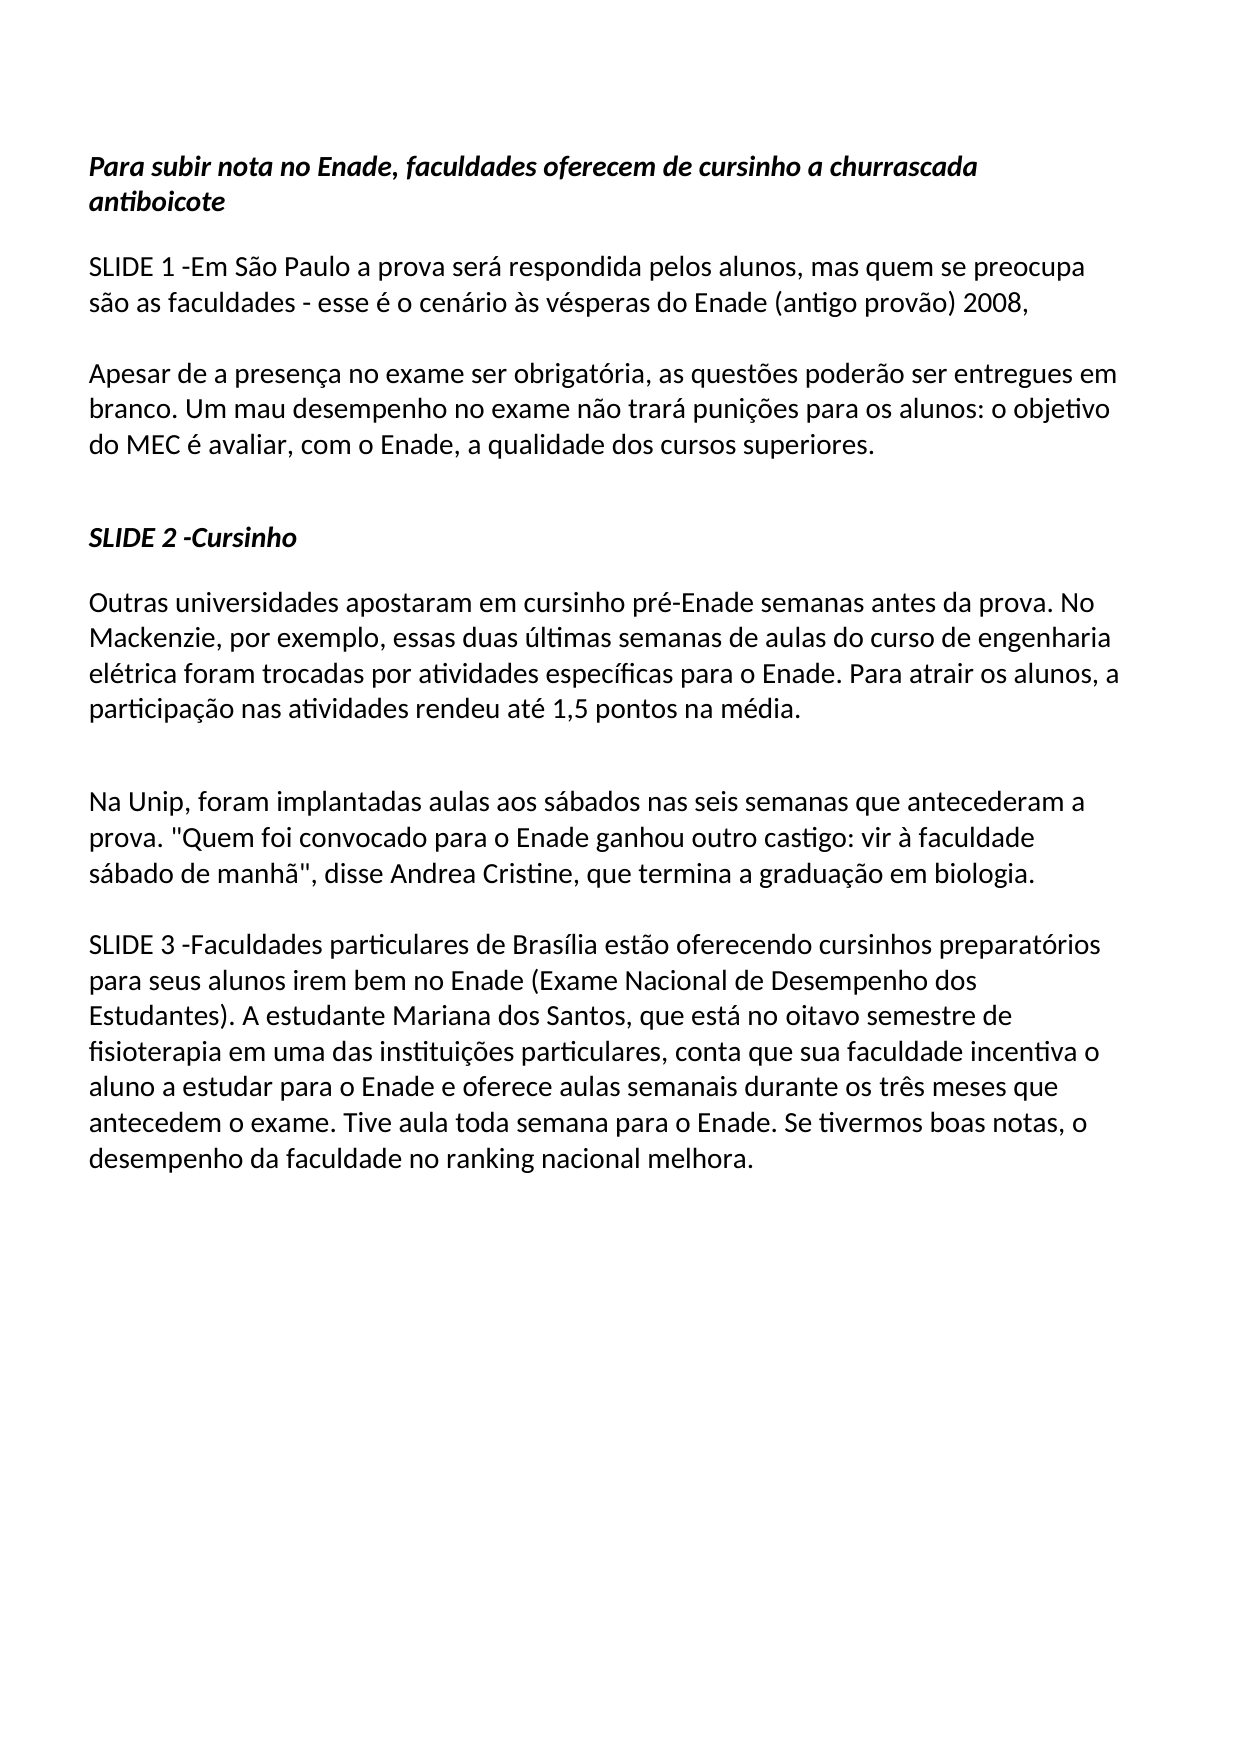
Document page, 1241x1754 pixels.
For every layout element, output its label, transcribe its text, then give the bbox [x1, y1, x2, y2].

text Para subir nota no Enade, faculdades oferecem de cursinho a churrascada antiboicote [88, 148, 1122, 219]
text Outras universidades apostaram em cursinho pré-Enade semanas antes da prova. No Mackenzie, por exemplo, essas duas últimas semanas de aulas do curso de engenharia elétrica foram trocadas por atividades específicas para o Enade. Para atrair os alunos, a participação nas atividades rendeu até 1,5 pontos na média. [88, 584, 1122, 754]
text SLIDE 1 -Em São Paulo a prova será respondida pelos alunos, mas quem se preocupa são as faculdades - esse é o cenário às vésperas do Enade (antigo provão) 2008, Apesar de a presença no exame ser obrigatória, as questões poderão ser entregues em branco. Um mau desempenho no exame não trará punições para os alunos: o objetivo do MEC é avaliar, com o Enade, a qualidade dos cursos superiores. [88, 248, 1122, 490]
text Na Unip, foram implantadas aulas aos sábados nas seis semanas que antecederam a prova. "Quem foi convocado para o Enade ganhou outro castigo: vir à faculdade sábado de manhã", disse Andrea Cristine, que termina a graduação em biologia. SLIDE 3 -Faculdades particulares de Brasília estão oferecendo cursinhos preparatórios para seus alunos irem bem no Enade (Exame Nacional de Desempenho dos Estudantes). A estudante Mariana dos Santos, que está no oitavo semestre de fisioterapia em uma das instituições particulares, conta que sua faculdade incentiva o aluno a estudar para o Enade e oferece aulas semanais durante os três meses que antecedem o exame. Tive aula toda semana para o Enade. Se tivermos boas notas, o desempenho da faculdade no ranking nacional melhora. [88, 783, 1122, 1175]
text SLIDE 2 -Cursinho [88, 519, 1122, 554]
